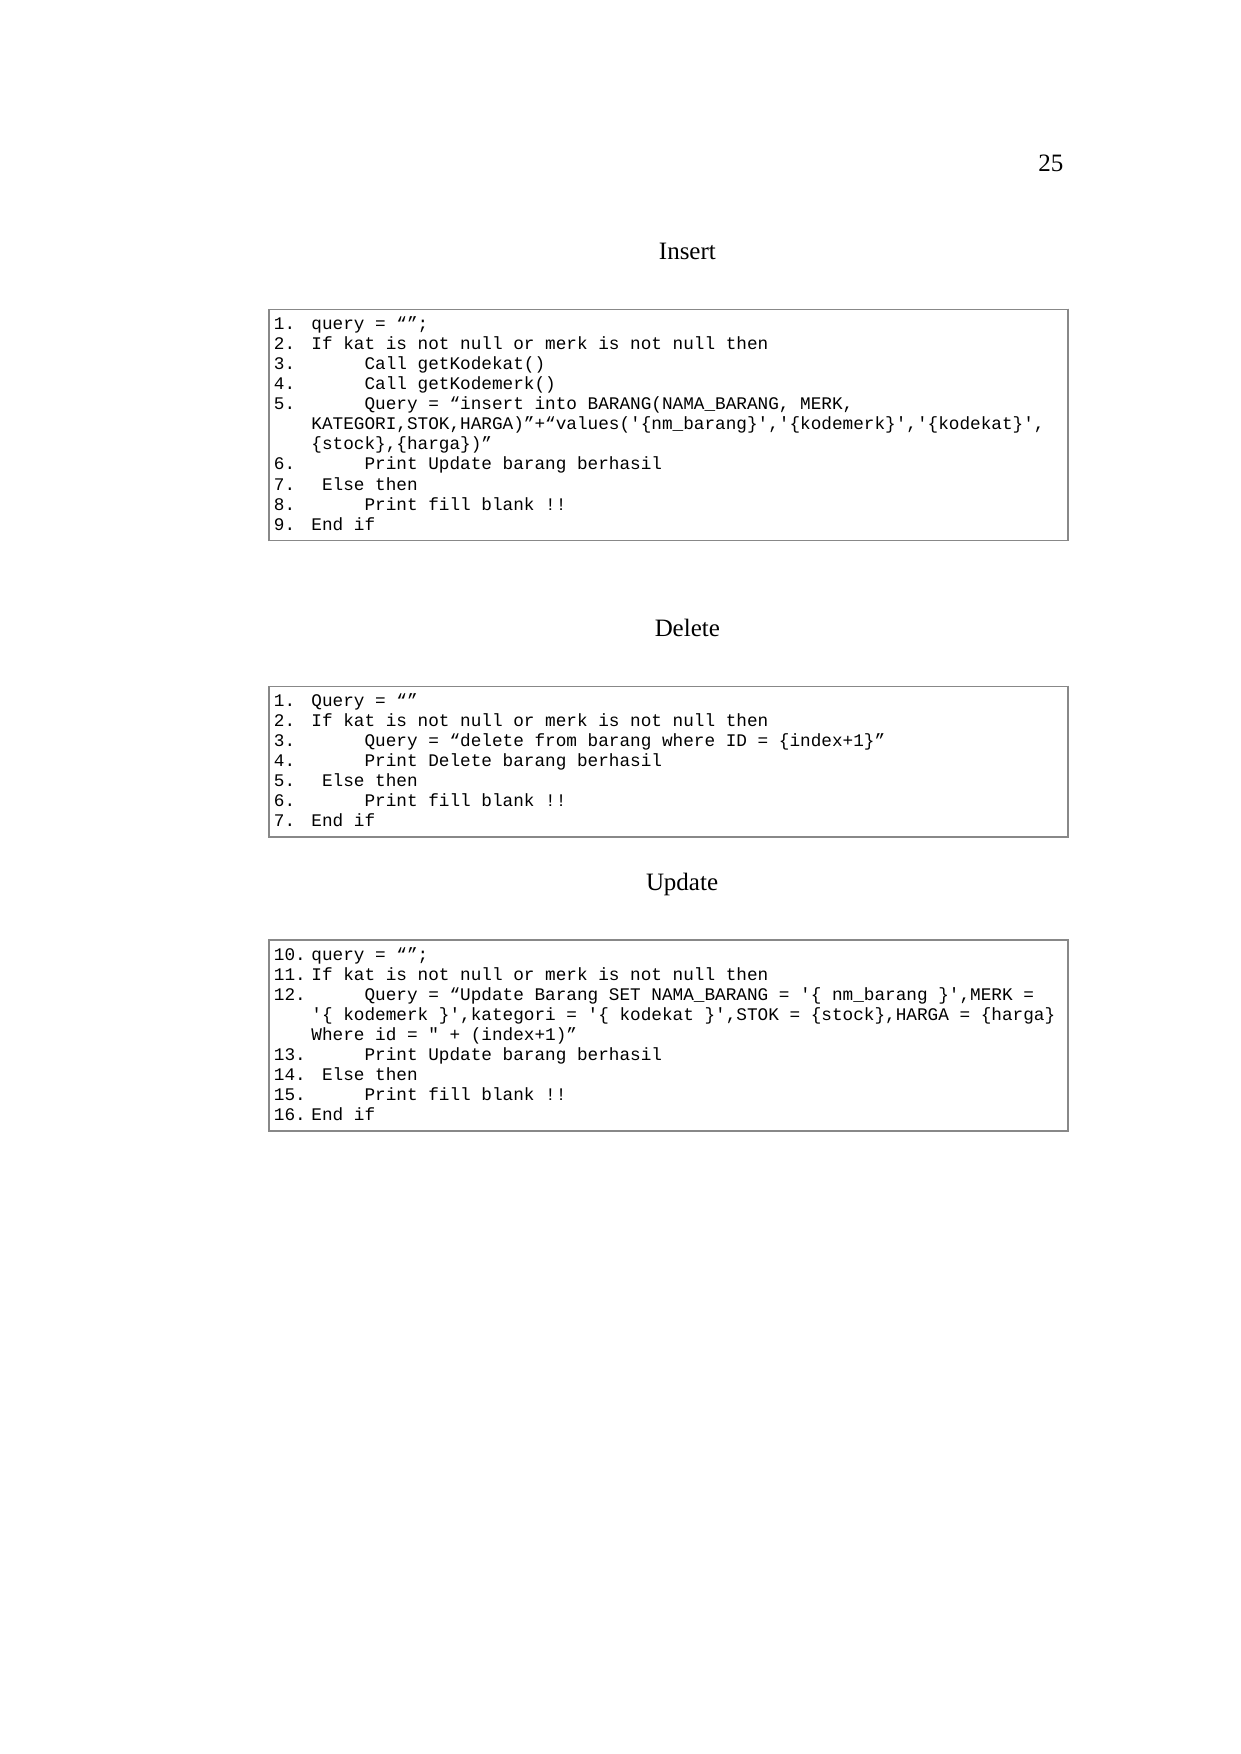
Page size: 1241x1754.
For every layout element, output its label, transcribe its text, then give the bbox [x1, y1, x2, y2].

list Call getKodekat() [270, 349, 1067, 369]
list If kat is not null or merk is not null then [270, 329, 1067, 349]
list If kat is not null or merk is not null then [270, 706, 1067, 726]
list query = “”; [270, 941, 1067, 959]
list End if [270, 1100, 1067, 1130]
list Call getKodemerk() [270, 369, 1067, 389]
list Query = “” [270, 687, 1067, 706]
list End if [270, 509, 1067, 540]
list Query = “Update Barang SET NAMA_BARANG = '{ nm_barang }',MERK = '{ kodemerk }',kategori = '{ kodekat }',STOK = {stock},HARGA = {harga} Where id = " + (index+1)” [270, 979, 1067, 1040]
list query = “”; [270, 310, 1067, 329]
list Print Update barang berhasil [270, 1040, 1067, 1060]
list If kat is not null or merk is not null then [270, 959, 1067, 979]
list Query = “delete from barang where ID = {index+1}” [270, 726, 1067, 746]
list Query = “insert into BARANG(NAMA_BARANG, MERK, KATEGORI,STOK,HARGA)”+“values('{nm_barang}','{kodemerk}','{kodekat}',{stock},{harga})” [270, 389, 1067, 449]
list Print fill blank !! [270, 489, 1067, 509]
text Update [236, 867, 1063, 896]
list End if [270, 806, 1067, 836]
list Print Update barang berhasil [270, 449, 1067, 469]
list Print fill blank !! [270, 786, 1067, 806]
text Delete [236, 613, 1063, 642]
list Print Delete barang berhasil [270, 746, 1067, 766]
list Else then [270, 469, 1067, 489]
text Insert [236, 236, 1063, 265]
list Else then [270, 766, 1067, 786]
list Print fill blank !! [270, 1080, 1067, 1100]
list Else then [270, 1060, 1067, 1080]
